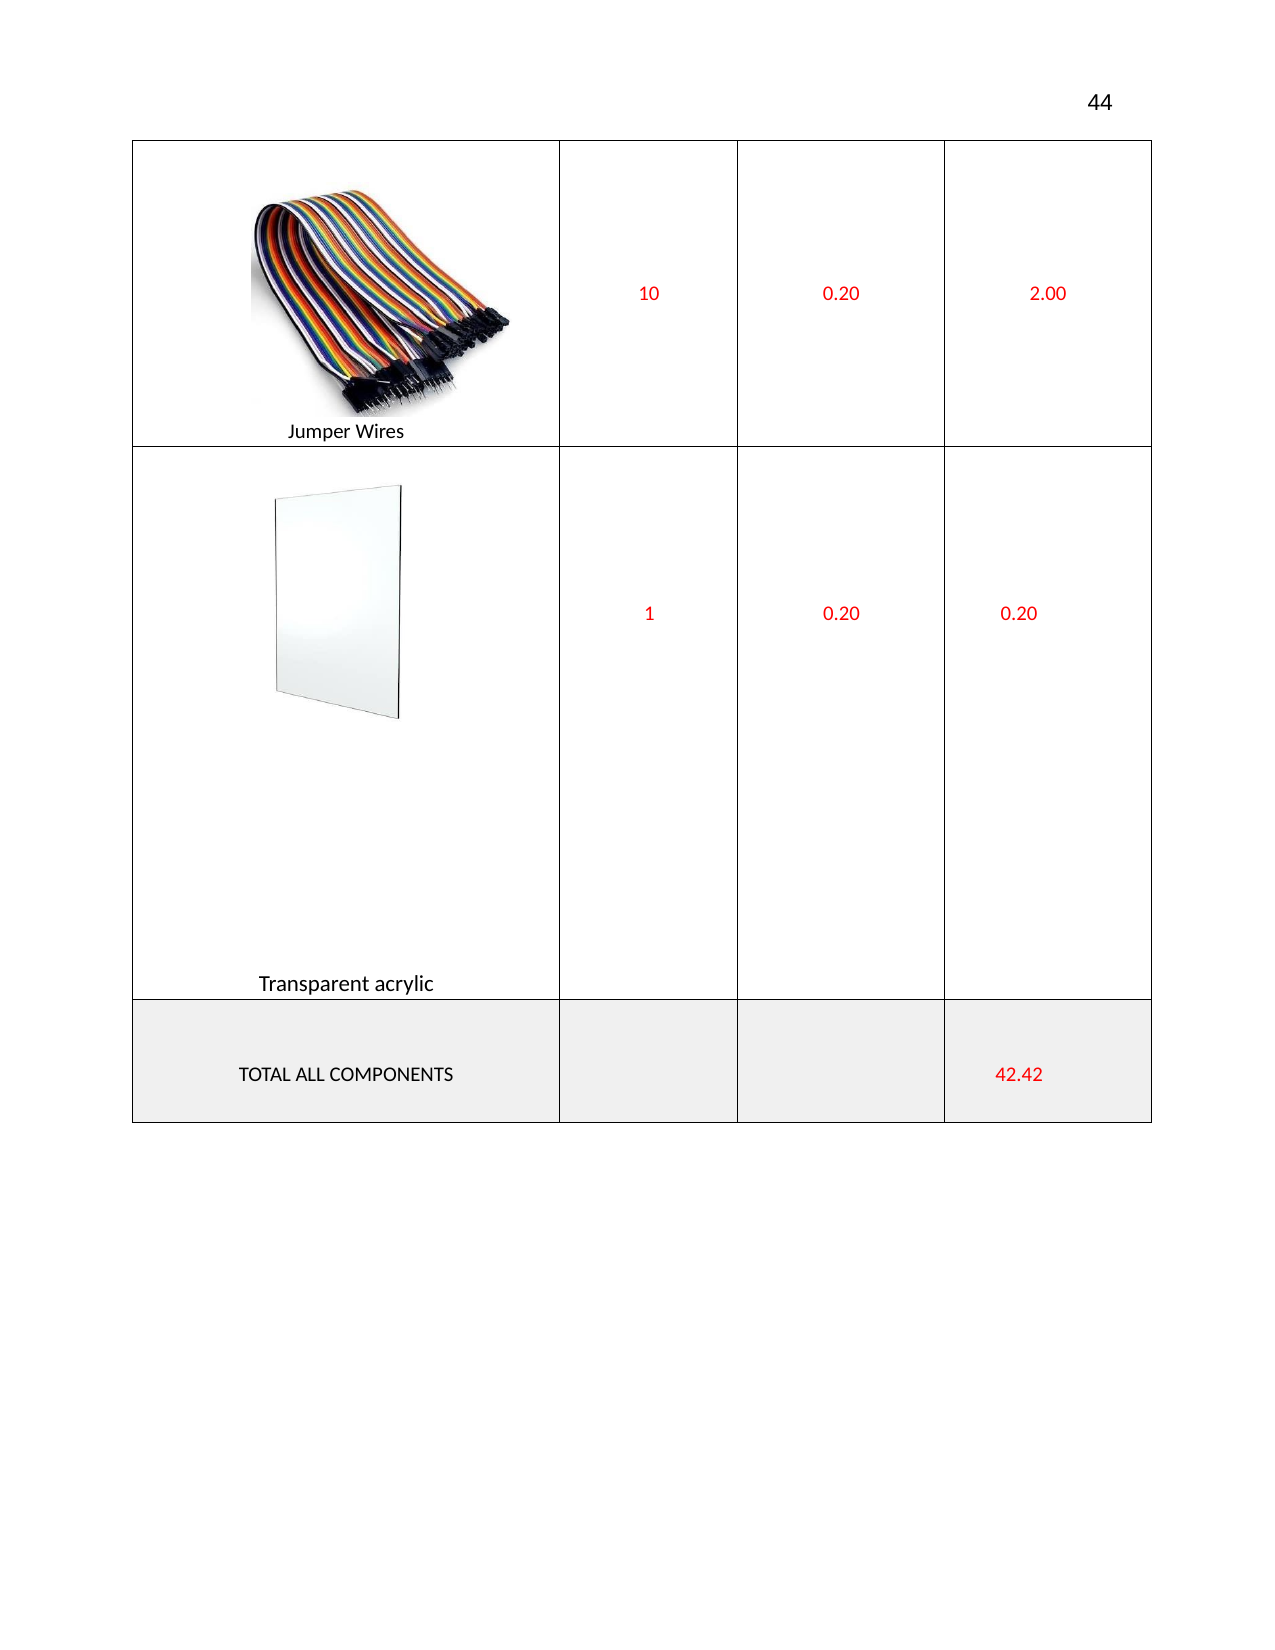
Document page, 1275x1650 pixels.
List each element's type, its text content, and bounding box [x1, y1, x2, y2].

table_cell [738, 1000, 944, 1122]
picture [251, 182, 513, 417]
table_cell Transparent acrylic [133, 447, 559, 999]
table_header 2.00 [945, 141, 1151, 446]
table_header 0.20 [738, 141, 944, 446]
table_cell TOTAL ALL COMPONENTS [133, 1000, 559, 1122]
table_cell 42.42 [945, 1000, 1151, 1122]
picture [273, 482, 406, 722]
table_cell [560, 1000, 737, 1122]
table_header 10 [560, 141, 737, 446]
table_cell 0.20 [738, 447, 944, 999]
table_cell 0.20 [945, 447, 1151, 999]
table_header Jumper Wires [133, 141, 559, 446]
table_cell 1 [560, 447, 737, 999]
